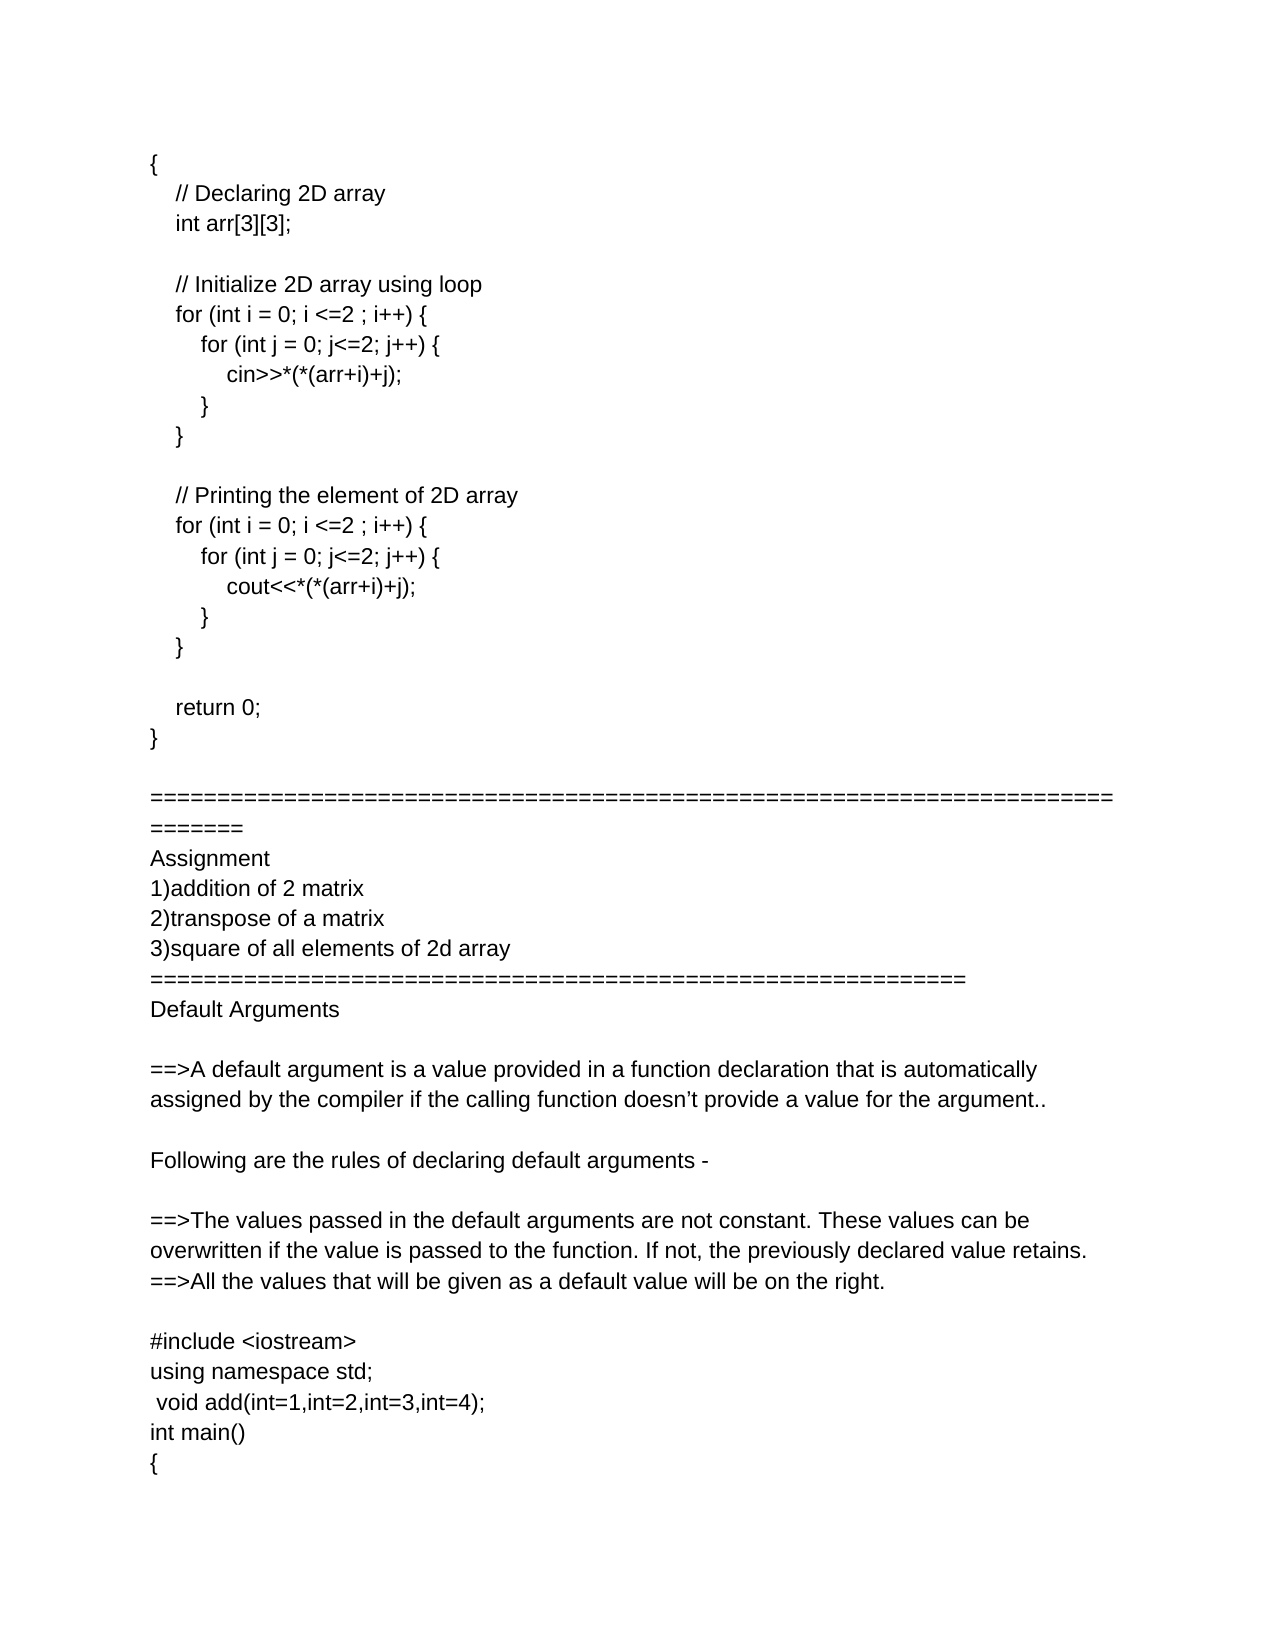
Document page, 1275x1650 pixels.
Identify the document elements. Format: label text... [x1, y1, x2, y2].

text Default Arguments [150, 996, 1125, 1022]
text } [150, 724, 1125, 750]
text for (int j = 0; j<=2; j++) { [150, 331, 1125, 358]
text =============================================================================== [150, 784, 1125, 841]
text ==>The values passed in the default arguments are not constant. These values can be overwritten if the value is passed to the function. If not, the previously declared value retains. [150, 1207, 1125, 1264]
text { [150, 150, 1125, 176]
text } [150, 422, 1125, 448]
text for (int j = 0; j<=2; j++) { [150, 543, 1125, 569]
text 1)addition of 2 matrix [150, 875, 1125, 901]
text // Printing the element of 2D array [150, 482, 1125, 509]
text ==>A default argument is a value provided in a function declaration that is automatically assigned by the compiler if the calling function doesn’t provide a value for the argument.. [150, 1056, 1125, 1113]
text ==>All the values that will be given as a default value will be on the right. [150, 1268, 1125, 1294]
text cin>>*(*(arr+i)+j); [150, 361, 1125, 388]
text } [150, 392, 1125, 418]
text int main() [150, 1419, 1125, 1445]
text cout<<*(*(arr+i)+j); [150, 573, 1125, 599]
text for (int i = 0; i <=2 ; i++) { [150, 512, 1125, 539]
text ============================================================= [150, 966, 1125, 992]
text Following are the rules of declaring default arguments - [150, 1147, 1125, 1173]
text int arr[3][3]; [150, 210, 1125, 237]
text 3)square of all elements of 2d array [150, 935, 1125, 962]
text } [150, 603, 1125, 629]
text #include <iostream> [150, 1328, 1125, 1354]
text for (int i = 0; i <=2 ; i++) { [150, 301, 1125, 327]
text // Declaring 2D array [150, 180, 1125, 207]
text 2)transpose of a matrix [150, 905, 1125, 932]
text { [150, 1449, 1125, 1475]
text Assignment [150, 845, 1125, 871]
text return 0; [150, 694, 1125, 720]
text // Initialize 2D array using loop [150, 271, 1125, 297]
text } [150, 633, 1125, 660]
text void add(int=1,int=2,int=3,int=4); [150, 1388, 1125, 1415]
text using namespace std; [150, 1358, 1125, 1385]
